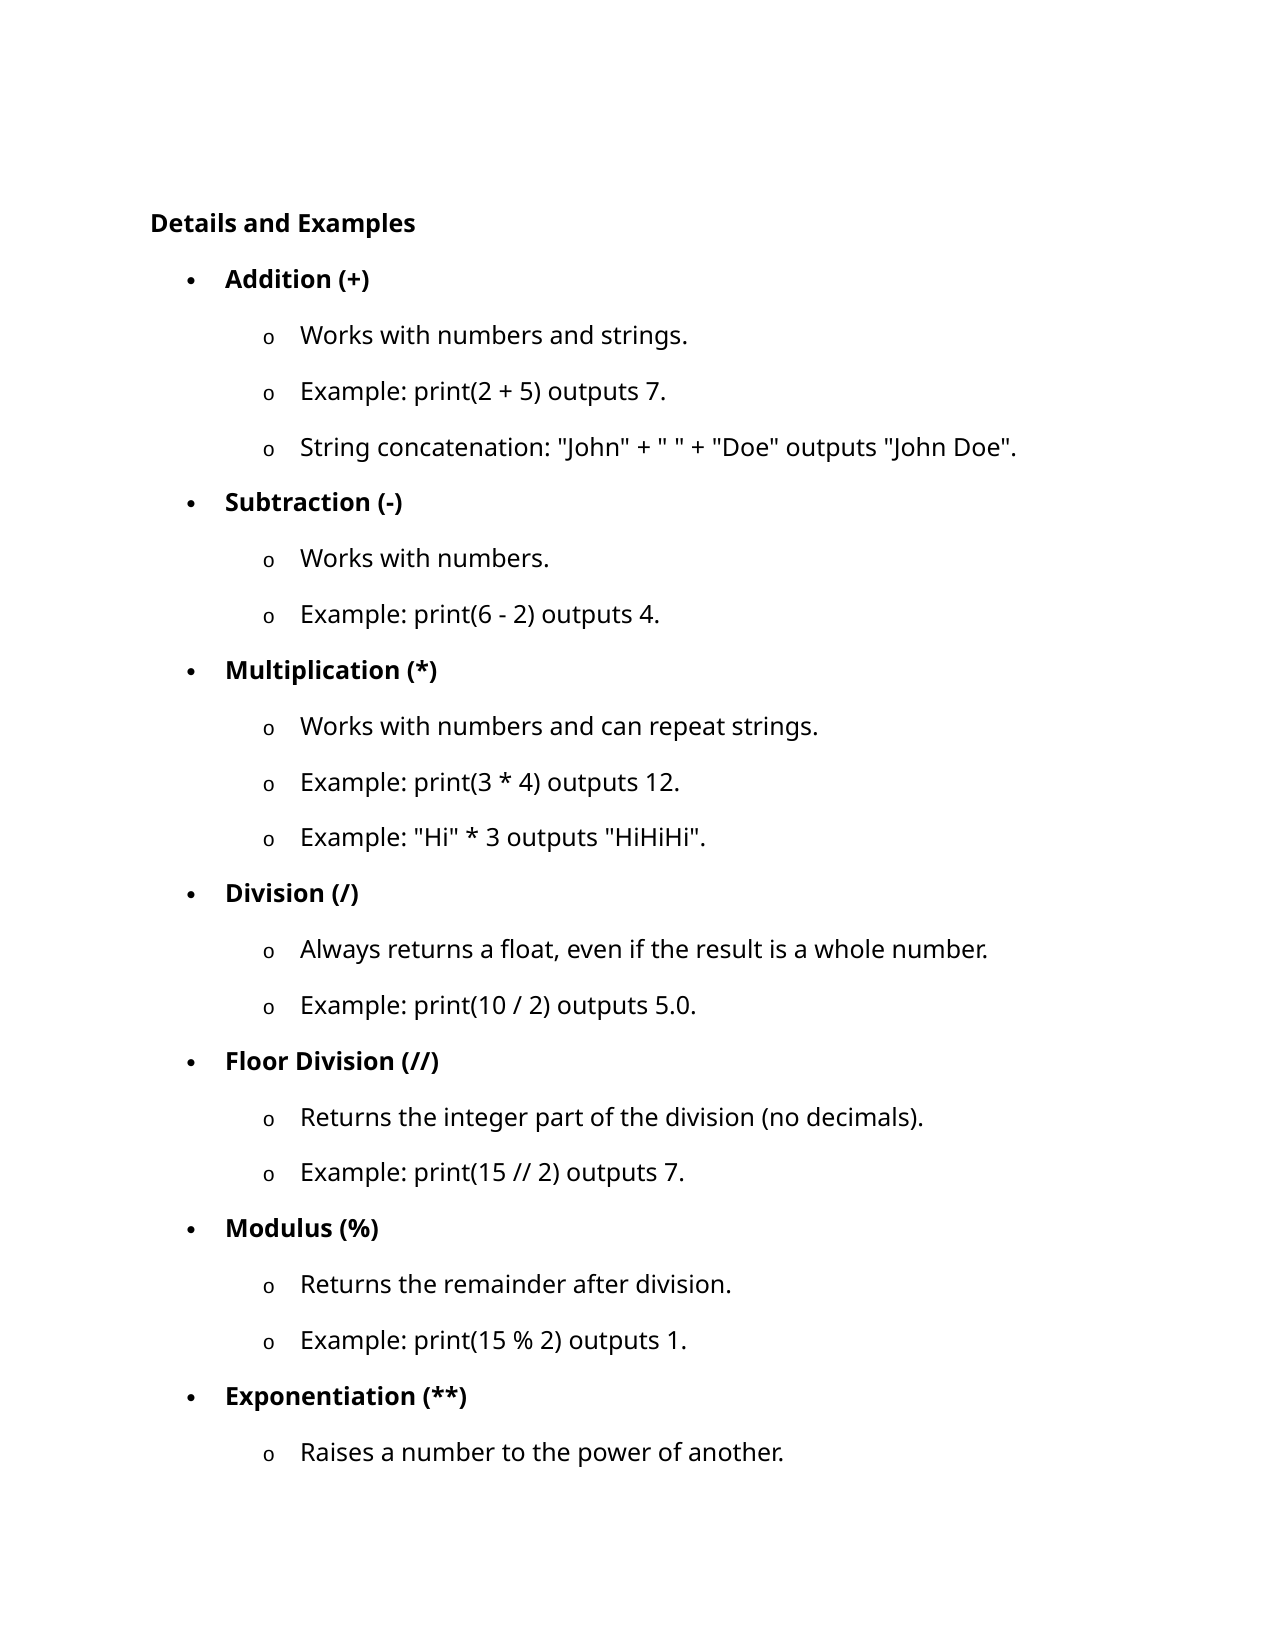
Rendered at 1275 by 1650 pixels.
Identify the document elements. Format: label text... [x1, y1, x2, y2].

list Works with numbers and strings. [262, 317, 1125, 352]
list Returns the integer part of the division (no decimals). [262, 1099, 1125, 1133]
list Raises a number to the power of another. [262, 1434, 1125, 1468]
list Works with numbers and can repeat strings. [262, 708, 1125, 742]
list Returns the remainder after division. [262, 1267, 1125, 1301]
list Example: print(10 / 2) outputs 5.0. [262, 987, 1125, 1022]
text Details and Examples [150, 206, 1125, 240]
list Division (/) [187, 876, 1125, 910]
list Works with numbers. [262, 541, 1125, 575]
list Example: print(3 * 4) outputs 12. [262, 764, 1125, 798]
list Floor Division (//) [187, 1043, 1125, 1077]
list Addition (+) [187, 262, 1125, 296]
list Example: print(6 - 2) outputs 4. [262, 597, 1125, 631]
list Always returns a float, even if the result is a whole number. [262, 932, 1125, 966]
list Example: print(2 + 5) outputs 7. [262, 373, 1125, 407]
list Modulus (%) [187, 1211, 1125, 1245]
list Example: "Hi" * 3 outputs "HiHiHi". [262, 820, 1125, 854]
list String concatenation: "John" + " " + "Doe" outputs "John Doe". [262, 429, 1125, 463]
list Example: print(15 % 2) outputs 1. [262, 1322, 1125, 1357]
list Example: print(15 // 2) outputs 7. [262, 1155, 1125, 1189]
list Subtraction (-) [187, 485, 1125, 519]
list Multiplication (*) [187, 652, 1125, 687]
list Exponentiation (**) [187, 1378, 1125, 1412]
